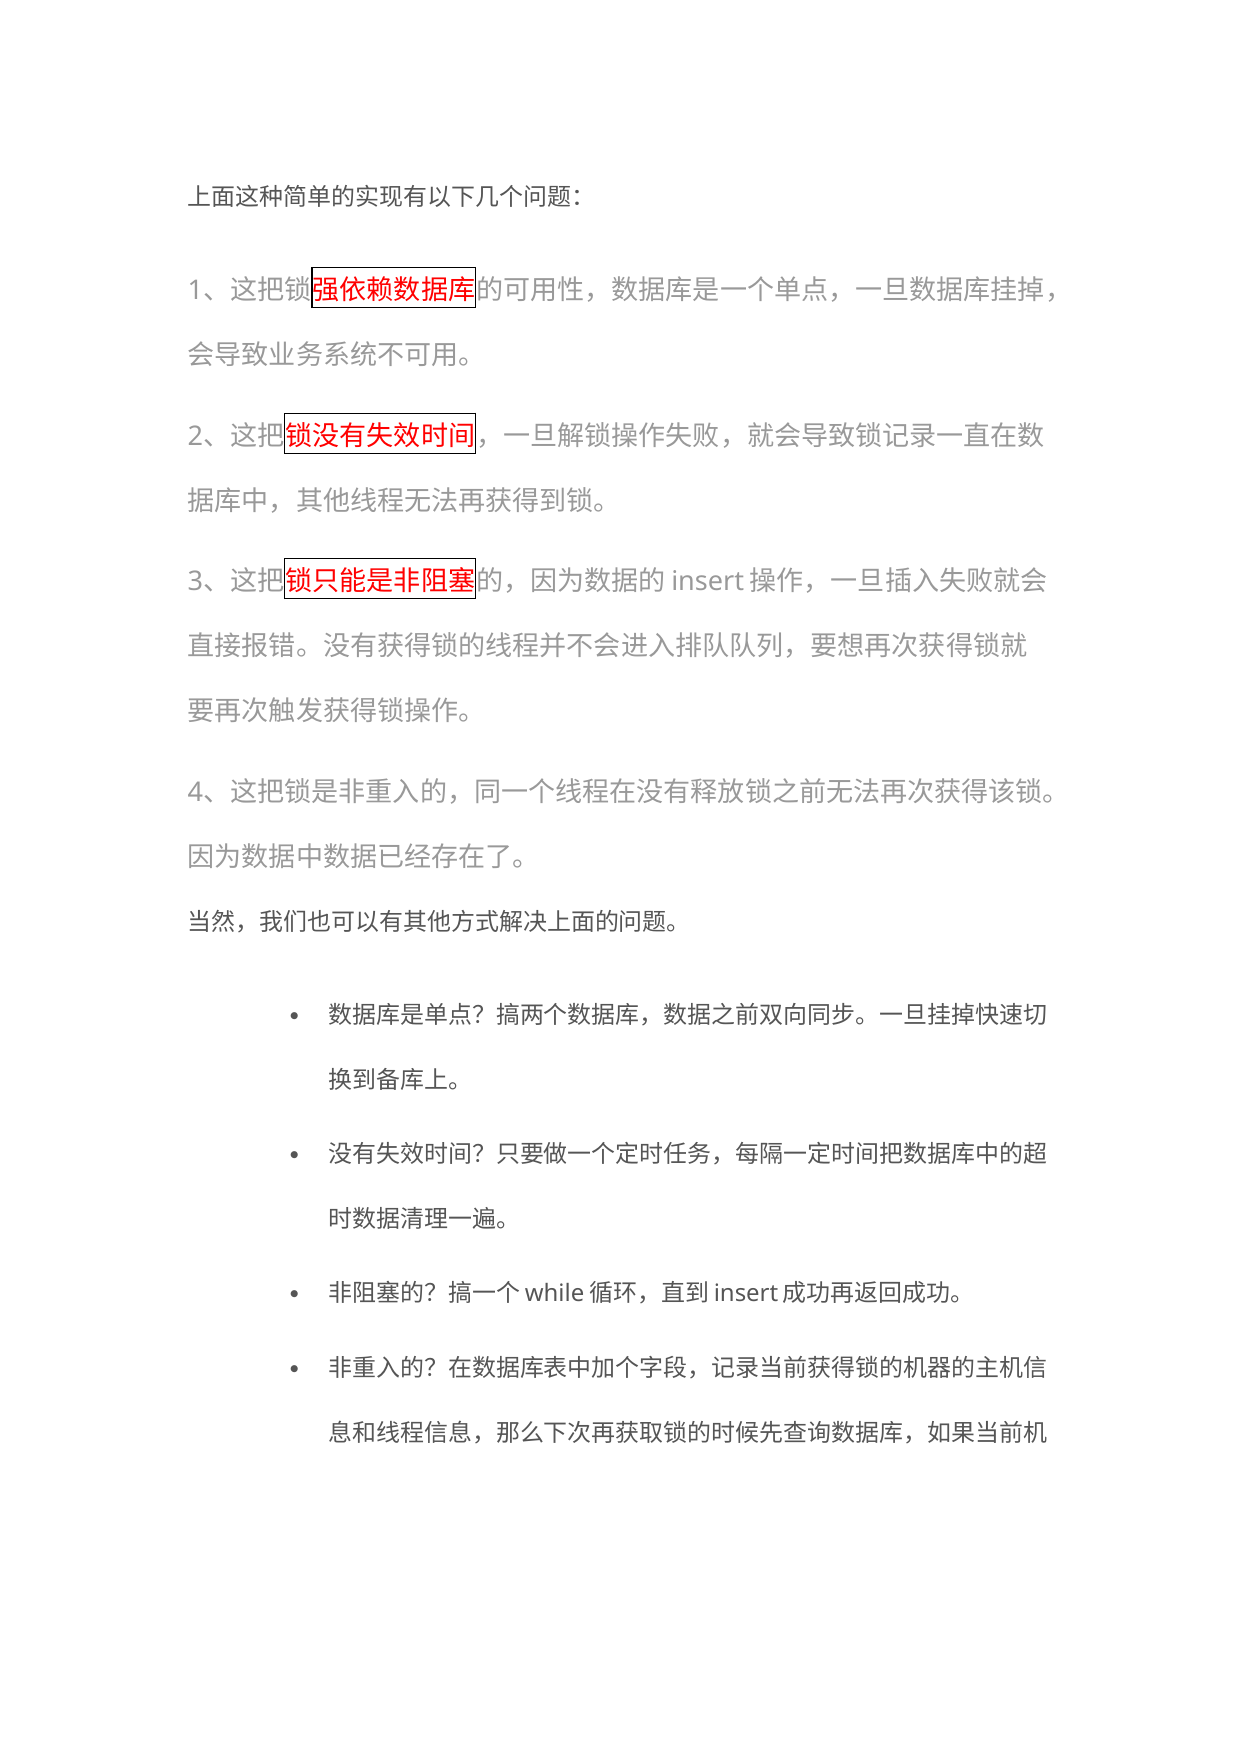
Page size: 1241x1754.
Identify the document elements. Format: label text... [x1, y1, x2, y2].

text 上面这种简单的实现有以下几个问题： [187, 162, 1053, 227]
list 非重入的？在数据库表中加个字段，记录当前获得锁的机器的主机信息和线程信息，那么下次再获取锁的时候先查询数据库，如果当前机器的主机信息和线程信息在数据库可以查到的话，直接把锁分配给他就可以了。 [291, 1333, 1053, 1463]
text 3、这把锁只能是非阻塞的，因为数据的insert操作，一旦插入失败就会直接报错。没有获得锁的线程并不会进入排队队列，要想再次获得锁就要再次触发获得锁操作。 [187, 546, 1053, 741]
text 4、这把锁是非重入的，同一个线程在没有释放锁之前无法再次获得该锁。因为数据中数据已经存在了。 [187, 757, 1053, 887]
list 非阻塞的？搞一个while循环，直到insert成功再返回成功。 [291, 1259, 1053, 1324]
list 数据库是单点？搞两个数据库，数据之前双向同步。一旦挂掉快速切换到备库上。 [291, 980, 1053, 1110]
text 1、这把锁强依赖数据库的可用性，数据库是一个单点，一旦数据库挂掉，会导致业务系统不可用。 [187, 255, 1053, 385]
text 当然，我们也可以有其他方式解决上面的问题。 [187, 887, 1053, 952]
list 没有失效时间？只要做一个定时任务，每隔一定时间把数据库中的超时数据清理一遍。 [291, 1119, 1053, 1249]
text 2、这把锁没有失效时间，一旦解锁操作失败，就会导致锁记录一直在数据库中，其他线程无法再获得到锁。 [187, 401, 1053, 531]
